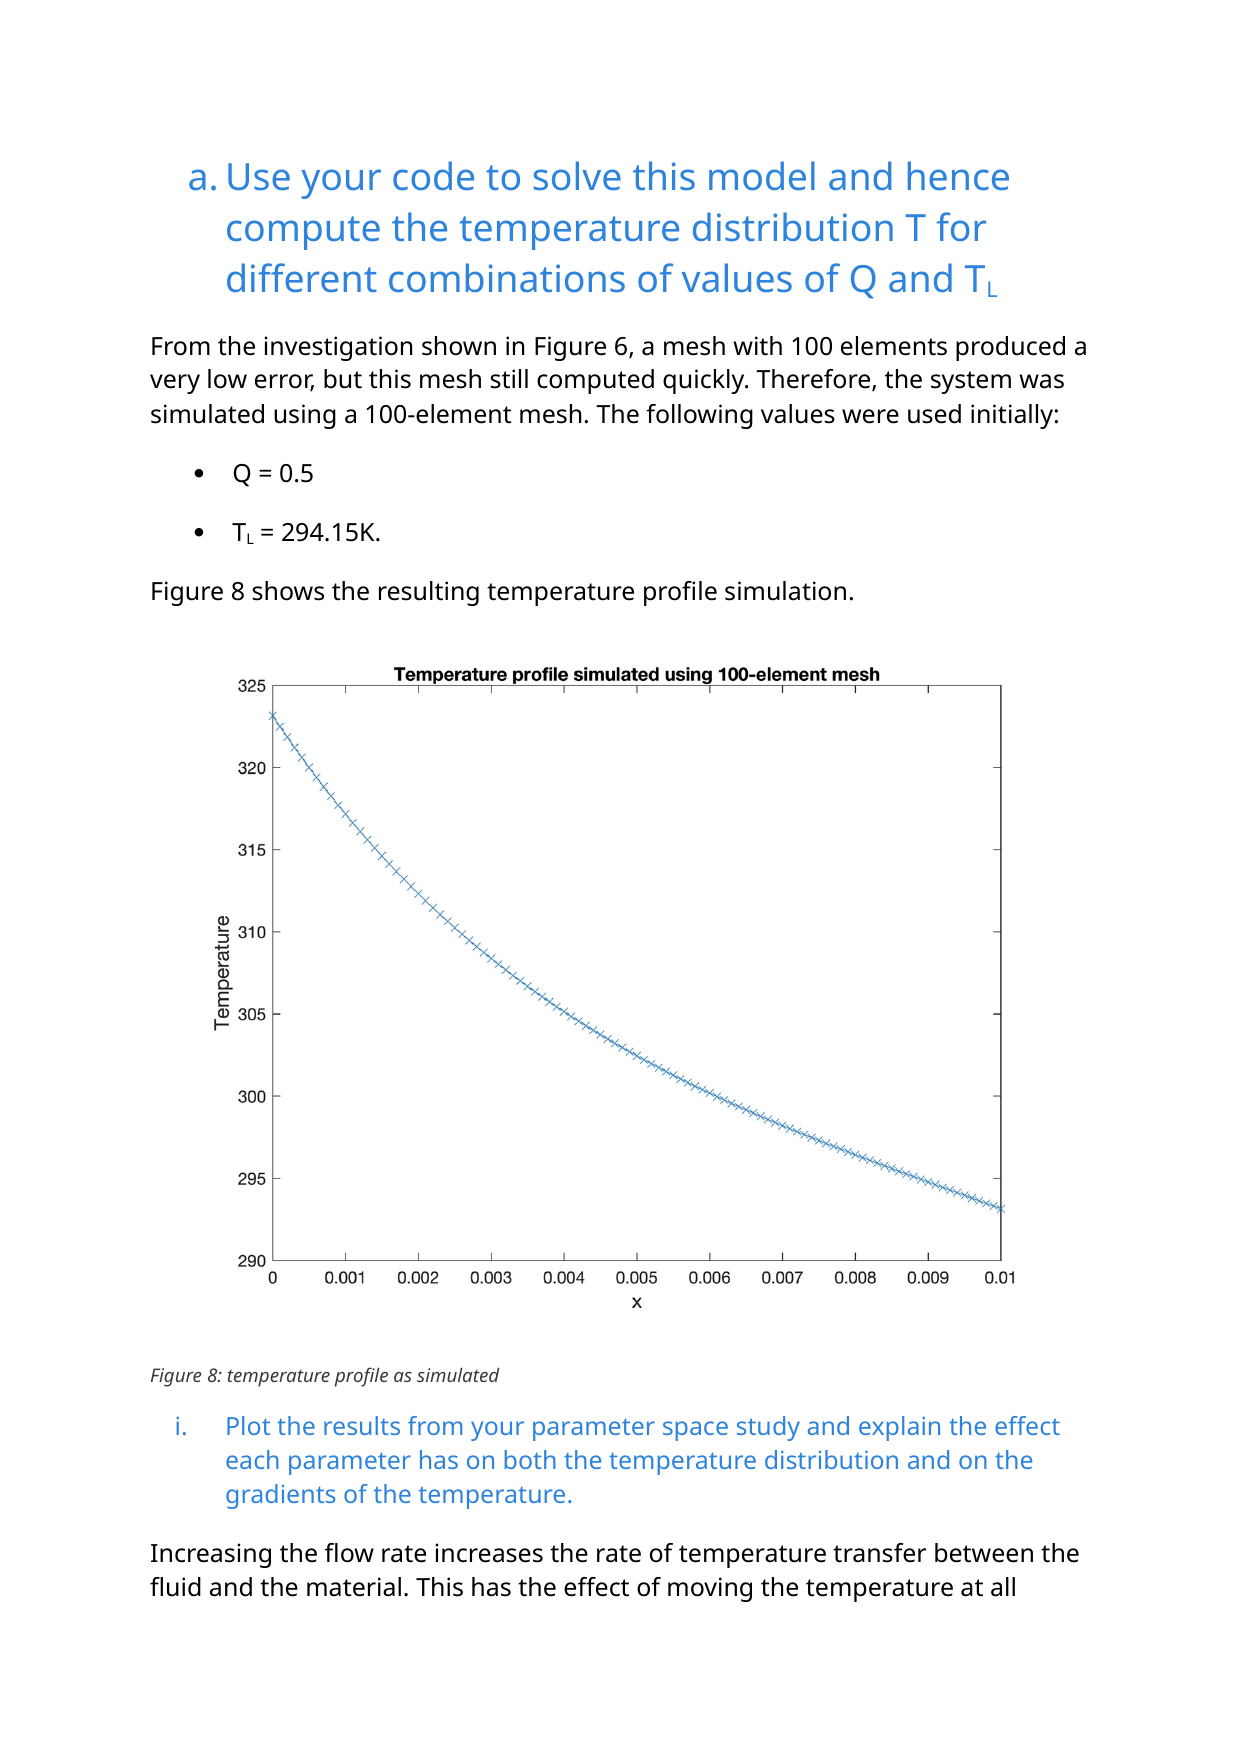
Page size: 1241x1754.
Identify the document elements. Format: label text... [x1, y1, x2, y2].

text Figure 8 shows the resulting temperature profile simulation. [150, 573, 1090, 607]
picture [150, 632, 1090, 1338]
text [150, 1536, 1090, 1604]
list Plot the results from your parameter space study and explain the effect each parameter has on both the temperature distribution and on the gradients of the temperature. [187, 1409, 1090, 1511]
text From the investigation shown in Figure 6, a mesh with 100 elements produced a very low error, but this mesh still computed quickly. Therefore, the system was simulated using a 100-element mesh. The following values were used initially: [150, 328, 1090, 430]
list Q = 0.5 [194, 455, 1090, 489]
list TL = 294.15K. [194, 514, 1090, 548]
subtitle Use your code to solve this model and hence compute the temperature distribution T for different combinations of values of Q and TL [187, 150, 1090, 303]
